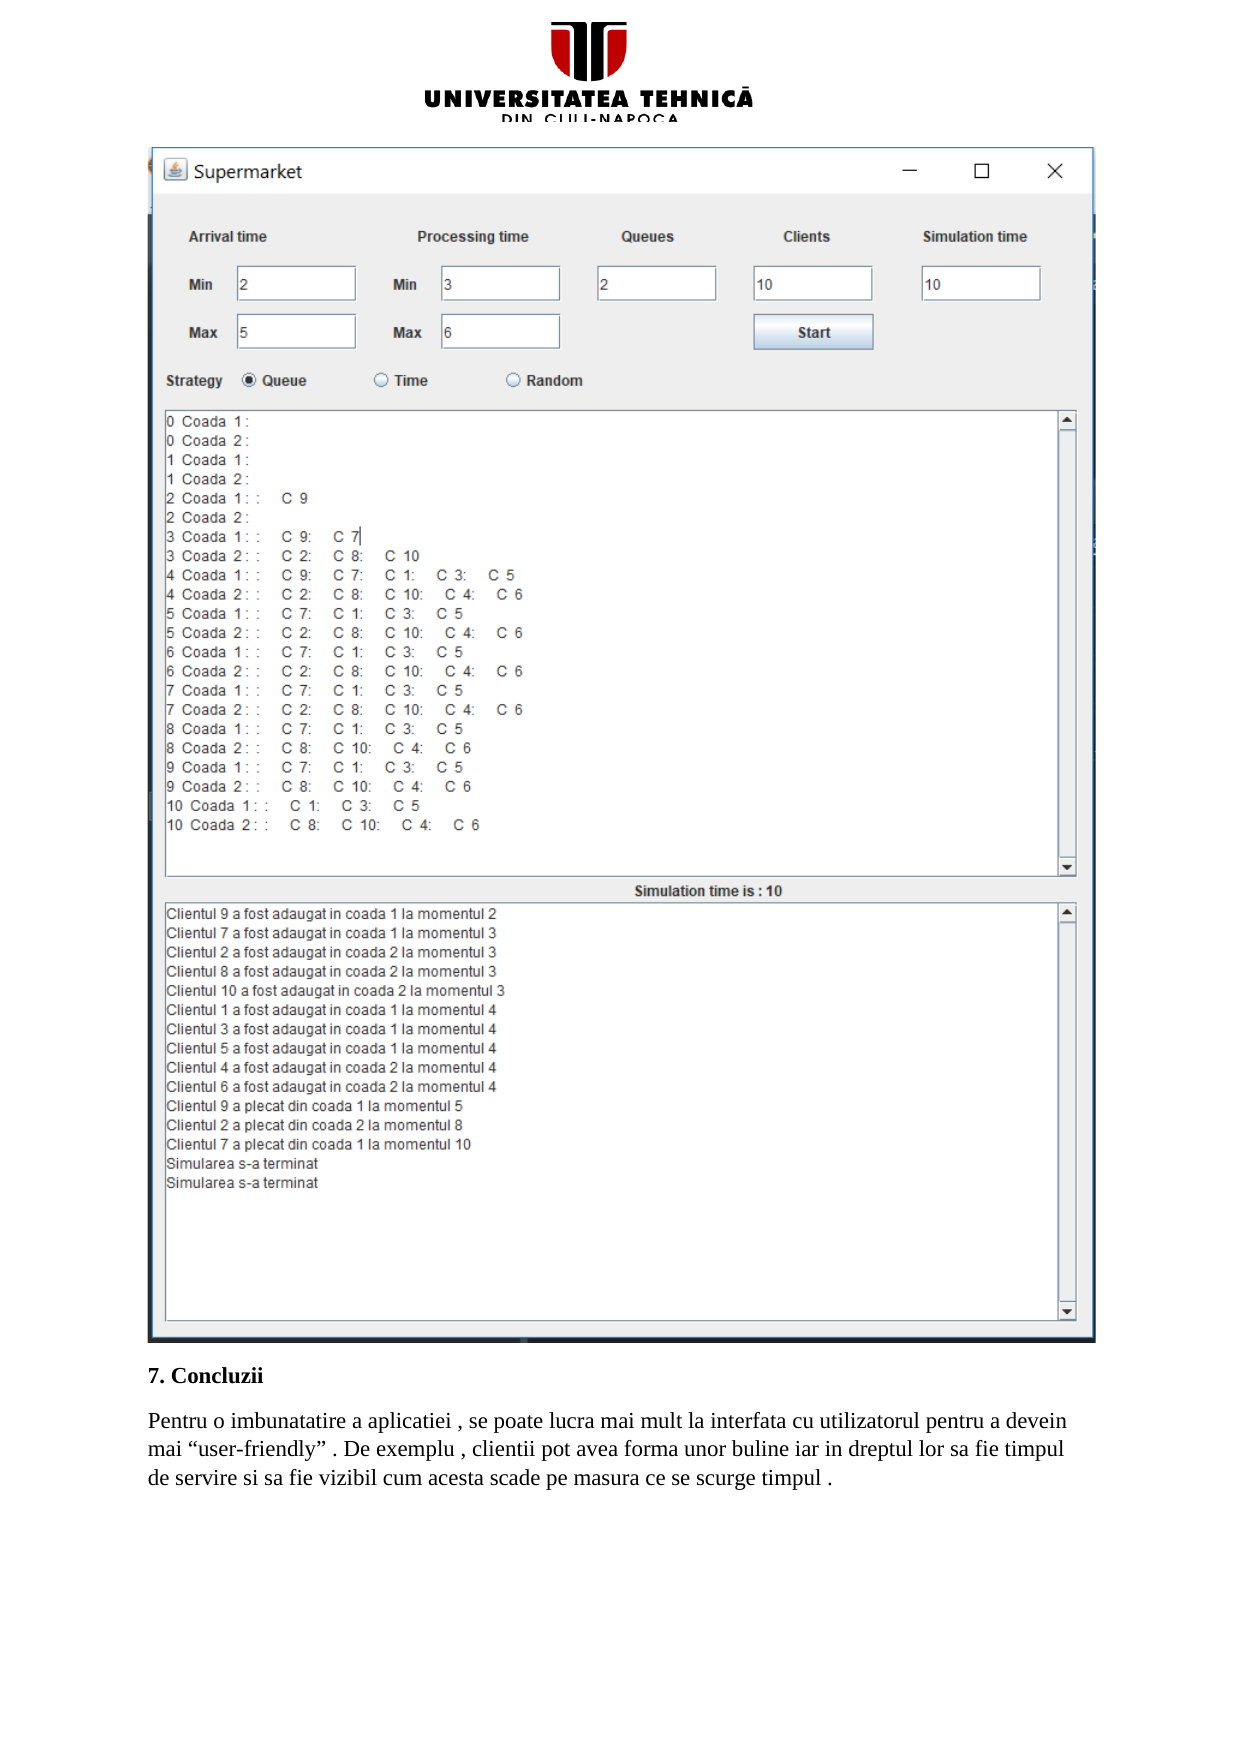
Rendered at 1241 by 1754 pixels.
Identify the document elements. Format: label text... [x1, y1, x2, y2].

picture [147, 147, 1096, 1343]
text 7. Concluzii [148, 1362, 1093, 1388]
picture [424, 22, 753, 122]
text Pentru o imbunatatire a aplicatiei , se poate lucra mai mult la interfata cu utilizatorul pentru a devein mai “user-friendly” . De exemplu , clientii pot avea forma unor buline iar in dreptul lor sa fie timpul de servire si sa fie vizibil cum acesta scade pe masura ce se scurge timpul . [148, 1407, 1093, 1490]
